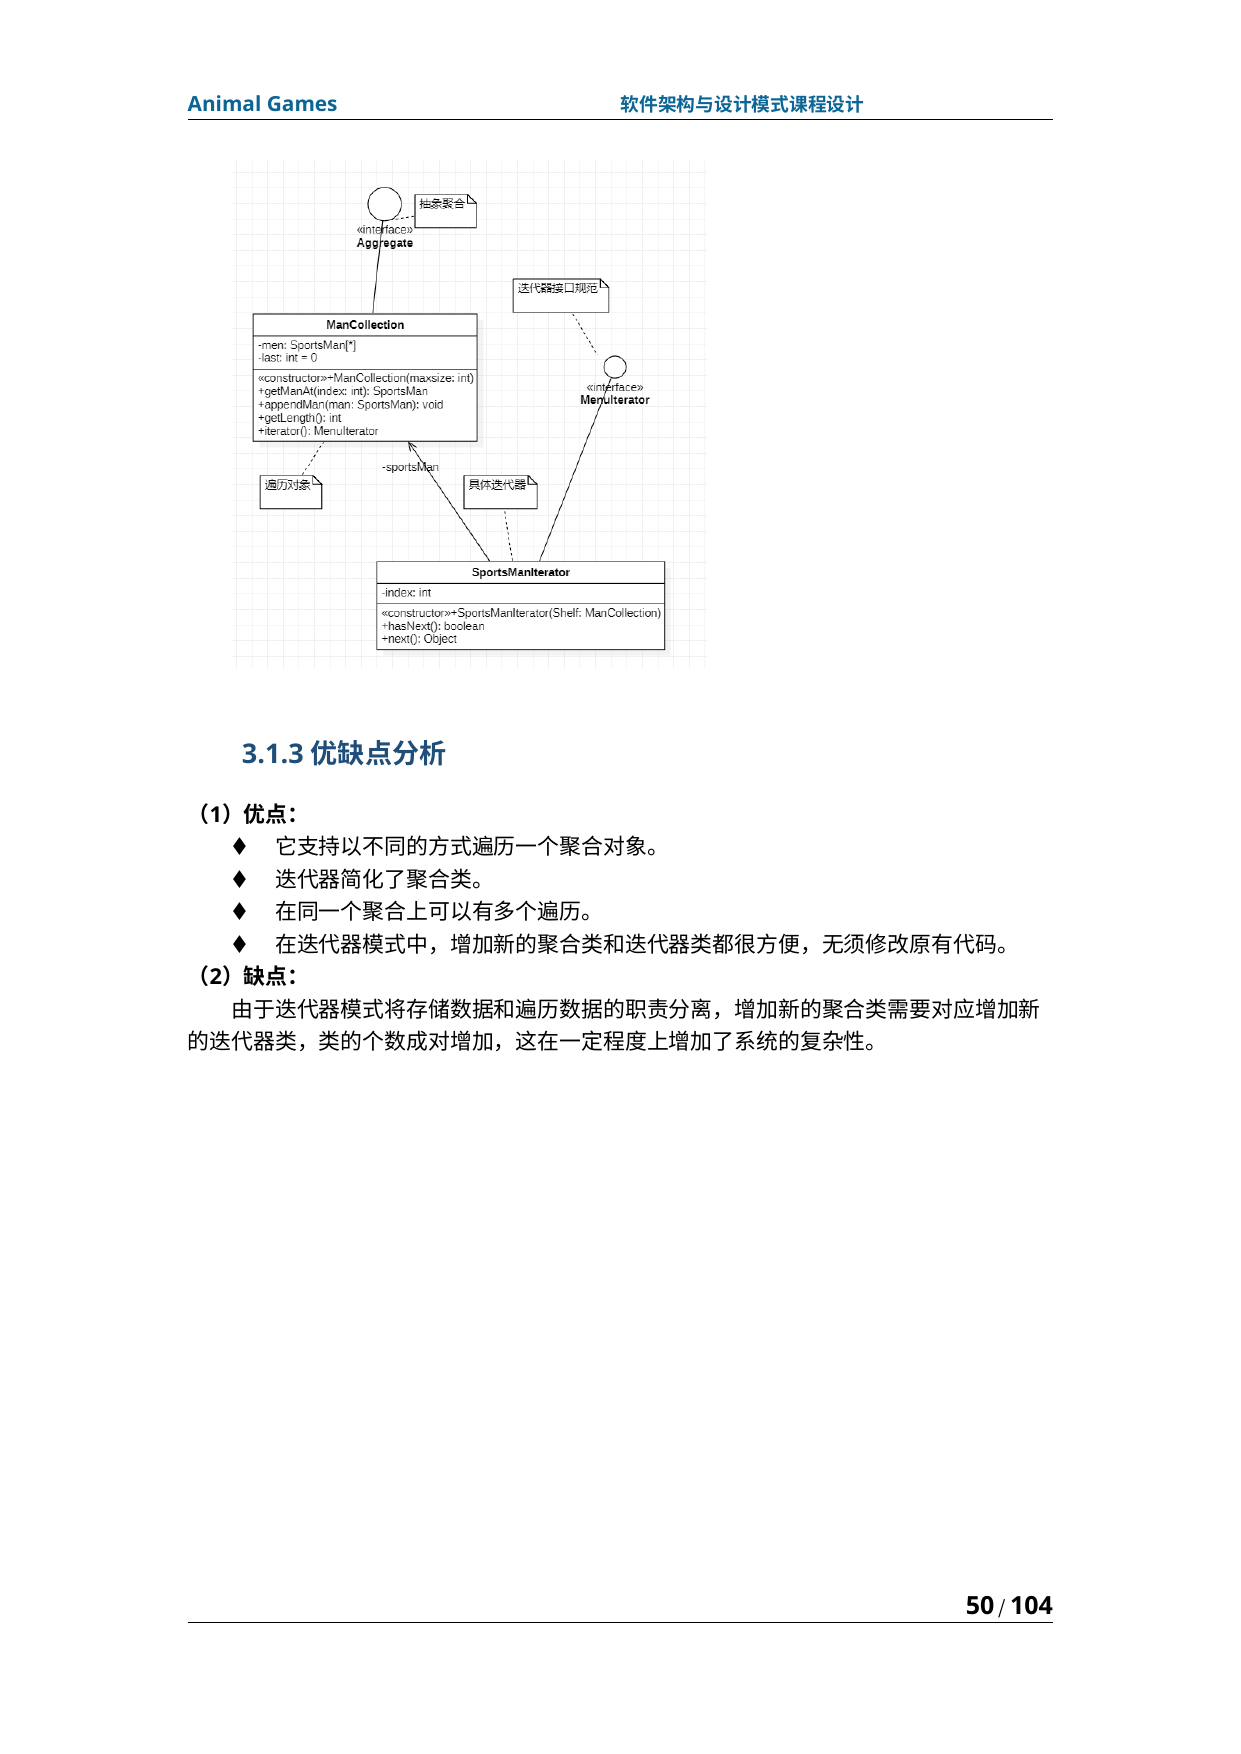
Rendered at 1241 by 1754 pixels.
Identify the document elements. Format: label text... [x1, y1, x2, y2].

text 由于迭代器模式将存储数据和遍历数据的职责分离，增加新的聚合类需要对应增加新的迭代器类，类的个数成对增加，这在一定程度上增加了系统的复杂性。 [187, 991, 1053, 1056]
list 在同一个聚合上可以有多个遍历。 [231, 894, 1053, 926]
list 迭代器简化了聚合类。 [231, 861, 1053, 894]
list 它支持以不同的方式遍历一个聚合对象。 [231, 829, 1053, 861]
picture [231, 160, 708, 668]
text 3.1.3 优缺点分析 [187, 719, 1053, 784]
text （2）缺点： [187, 959, 1053, 991]
text （1）优点： [187, 796, 1053, 829]
list 在迭代器模式中，增加新的聚合类和迭代器类都很方便，无须修改原有代码。 [231, 926, 1053, 959]
